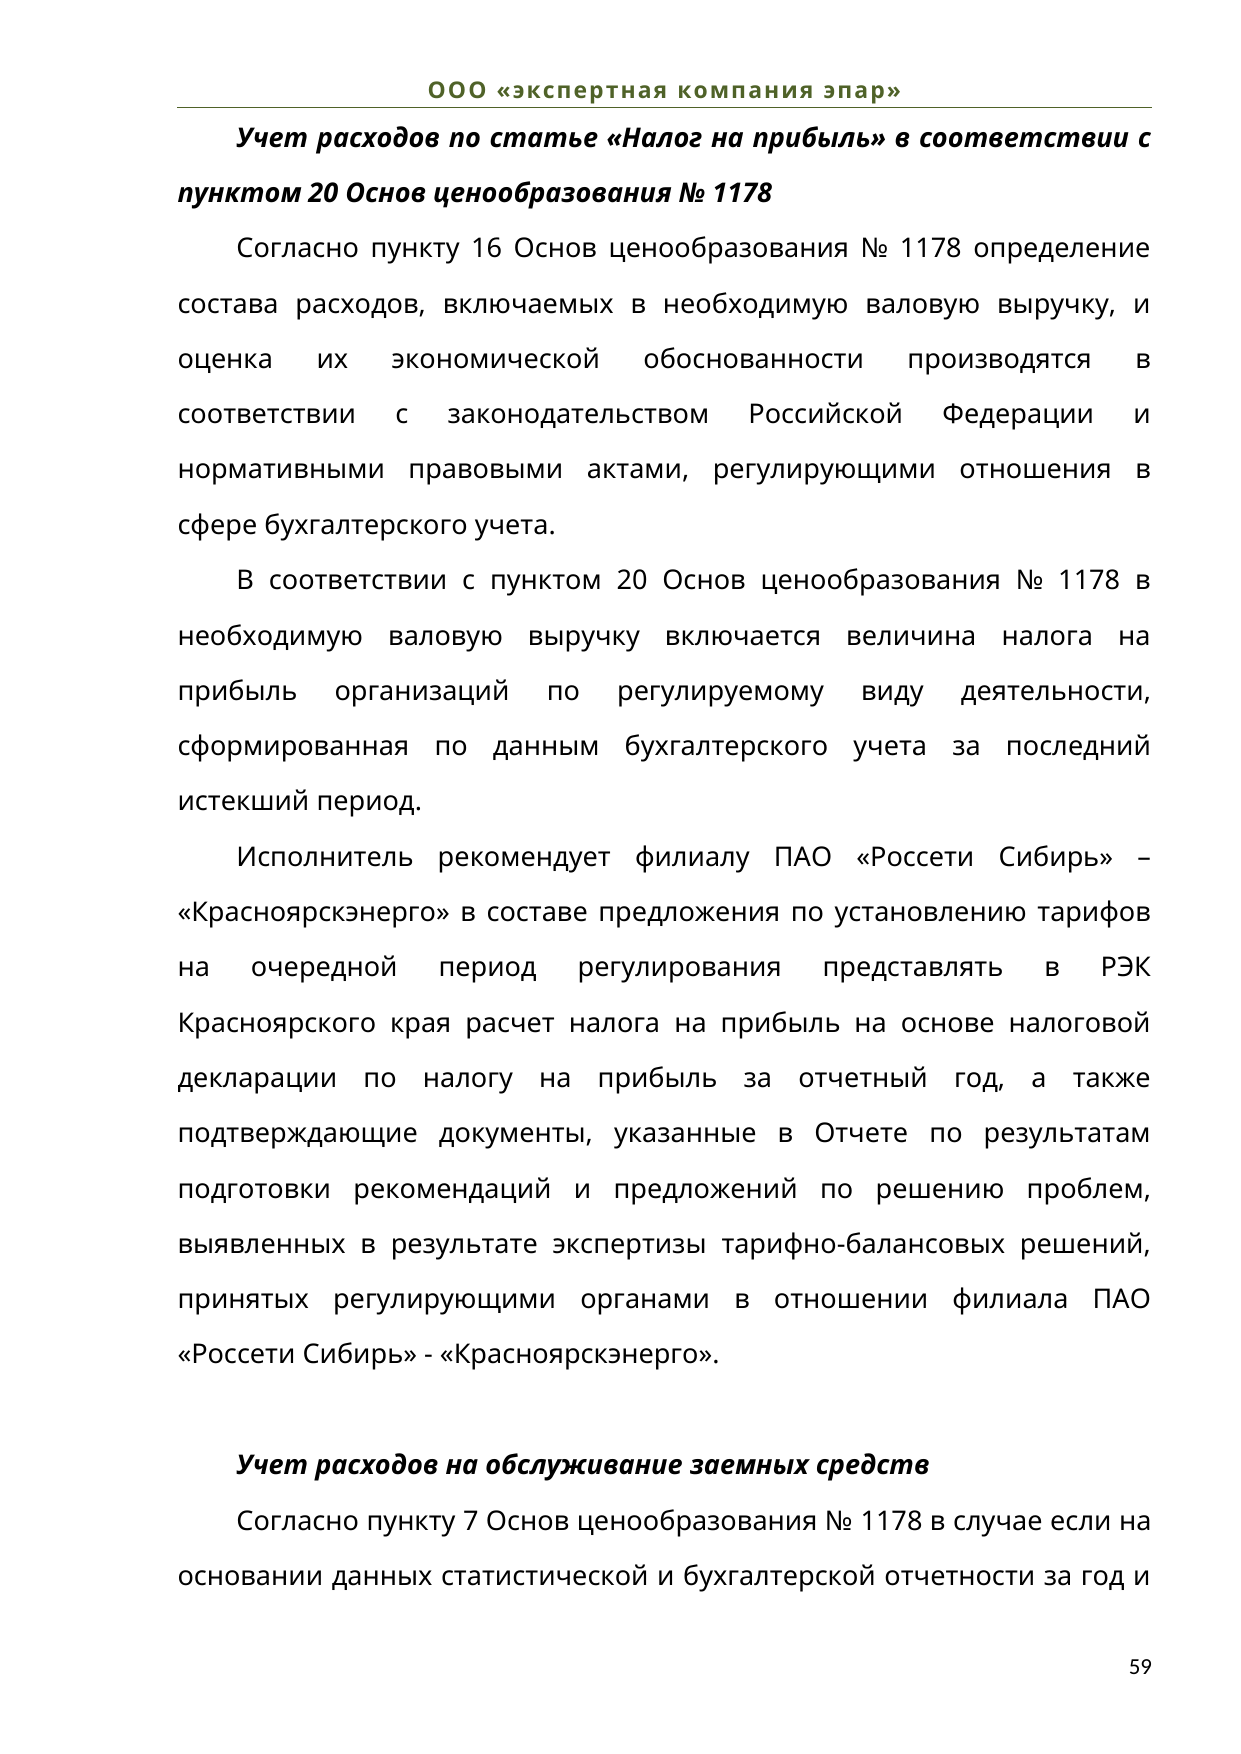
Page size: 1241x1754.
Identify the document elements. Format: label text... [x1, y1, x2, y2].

text В соответствии с пунктом 20 Основ ценообразования № 1178 в необходимую валовую выручку включается величина налога на прибыль организаций по регулируемому виду деятельности, сформированная по данным бухгалтерского учета за последний истекший период. [177, 561, 1152, 819]
text Учет расходов по статье «Налог на прибыль» в соответствии с пунктом 20 Основ ценообразования № 1178 [177, 118, 1152, 210]
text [177, 1501, 1152, 1593]
list Согласно пункту 16 Основ ценообразования № 1178 определение состава расходов, включаемых в необходимую валовую выручку, и оценка их экономической обоснованности производятся в соответствии с законодательством Российской Федерации и нормативными правовыми актами, регулирующими отношения в сфере бухгалтерского учета. [177, 229, 1152, 542]
text Учет расходов на обслуживание заемных средств [177, 1446, 1152, 1482]
list Исполнитель рекомендует филиалу ПАО «Россети Сибирь» – «Красноярскэнерго» в составе предложения по установлению тарифов на очередной период регулирования представлять в РЭК Красноярского края расчет налога на прибыль на основе налоговой декларации по налогу на прибыль за отчетный год, а также подтверждающие документы, указанные в Отчете по результатам подготовки рекомендаций и предложений по решению проблем, выявленных в результате экспертизы тарифно-балансовых решений, принятых регулирующими органами в отношении филиала ПАО «Россети Сибирь» - «Красноярскэнерго». [177, 837, 1152, 1372]
